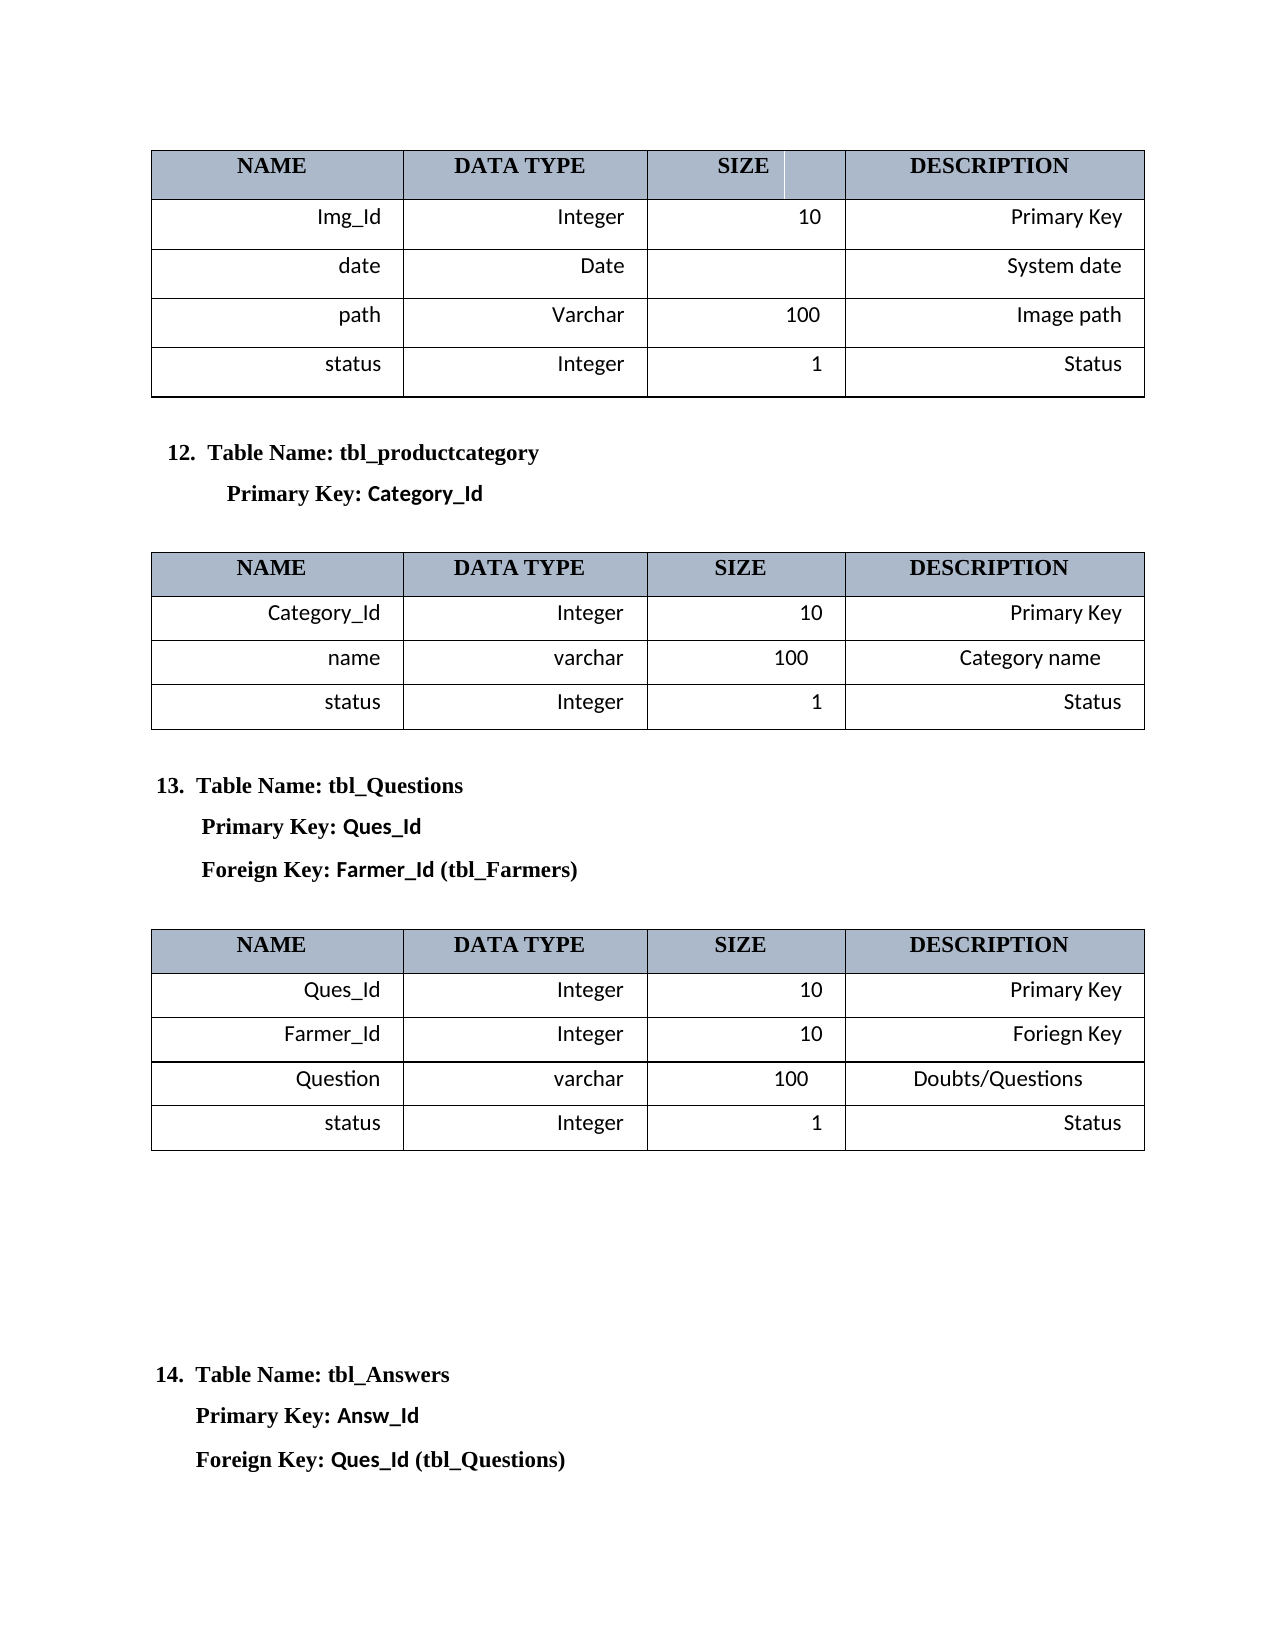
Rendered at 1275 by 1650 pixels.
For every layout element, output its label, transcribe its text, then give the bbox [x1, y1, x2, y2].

table_header NAME [152, 553, 403, 596]
text Primary Key: Answ_Id [150, 1402, 940, 1430]
table_cell Status [846, 685, 1144, 729]
table_cell [648, 348, 784, 396]
table_cell Primary Key [846, 974, 1144, 1017]
table_header SIZE [648, 151, 784, 199]
table_cell Question [152, 1063, 403, 1105]
table_header DATA TYPE [404, 553, 647, 596]
table_header DATA TYPE [404, 151, 647, 199]
table_header NAME [152, 151, 403, 199]
table_cell Varchar [404, 299, 647, 347]
table_cell 10 [648, 597, 845, 640]
table_cell name [152, 641, 403, 684]
text Foreign Key: Ques_Id (tbl_Questions) [150, 1445, 940, 1473]
table_cell 10 [648, 1018, 845, 1061]
table_header [785, 151, 845, 199]
table_cell Date [404, 250, 647, 298]
table_cell Integer [404, 1018, 647, 1061]
table_cell Farmer_Id [152, 1018, 403, 1061]
table_cell 10 [648, 974, 845, 1017]
table_cell [785, 250, 845, 298]
text Foreign Key: Farmer_Id (tbl_Farmers) [150, 855, 940, 883]
table_header DESCRIPTION [846, 930, 1144, 973]
text 14. Table Name: tbl_Answers [150, 1361, 539, 1388]
table_cell 100 [785, 299, 845, 347]
table_header SIZE [648, 553, 845, 596]
table_cell 1 [785, 348, 845, 396]
table_cell Integer [404, 1106, 647, 1150]
table_cell status [152, 1106, 403, 1150]
table_cell Img_Id [152, 200, 403, 248]
table_header DESCRIPTION [846, 553, 1144, 596]
text Primary Key: Category_Id [227, 479, 940, 507]
table_cell varchar [404, 1063, 647, 1105]
table_cell Foriegn Key [846, 1018, 1144, 1061]
table_cell System date [846, 250, 1144, 298]
text 13. Table Name: tbl_Questions [151, 772, 1125, 798]
text Primary Key: Ques_Id [150, 812, 940, 840]
table_cell [648, 250, 784, 298]
table_cell Integer [404, 597, 647, 640]
table_header DATA TYPE [404, 930, 647, 973]
table_cell Category name [846, 641, 1144, 684]
table_cell Integer [404, 200, 647, 248]
table_cell 100 [648, 1063, 845, 1105]
table_cell Status [846, 348, 1144, 396]
table_cell Primary Key [846, 597, 1144, 640]
table_cell Integer [404, 974, 647, 1017]
table_cell Image path [846, 299, 1144, 347]
table_cell 1 [648, 1106, 845, 1150]
table_cell 1 [648, 685, 845, 729]
table_cell Integer [404, 685, 647, 729]
table_cell date [152, 250, 403, 298]
table_cell Integer [404, 348, 647, 396]
table_cell Ques_Id [152, 974, 403, 1017]
table_header SIZE [648, 930, 845, 973]
table_cell status [152, 685, 403, 729]
table_cell 100 [648, 641, 845, 684]
table_cell [648, 200, 784, 248]
table_cell status [152, 348, 403, 396]
table_cell 10 [785, 200, 845, 248]
table_cell Status [846, 1106, 1144, 1150]
table_cell Doubts/Questions [846, 1063, 1144, 1105]
table_cell Primary Key [846, 200, 1144, 248]
text 12. Table Name: tbl_productcategory [150, 439, 539, 466]
table_cell path [152, 299, 403, 347]
table_cell Category_Id [152, 597, 403, 640]
table_cell [648, 299, 784, 347]
table_header DESCRIPTION [846, 151, 1144, 199]
table_header NAME [152, 930, 403, 973]
table_cell varchar [404, 641, 647, 684]
